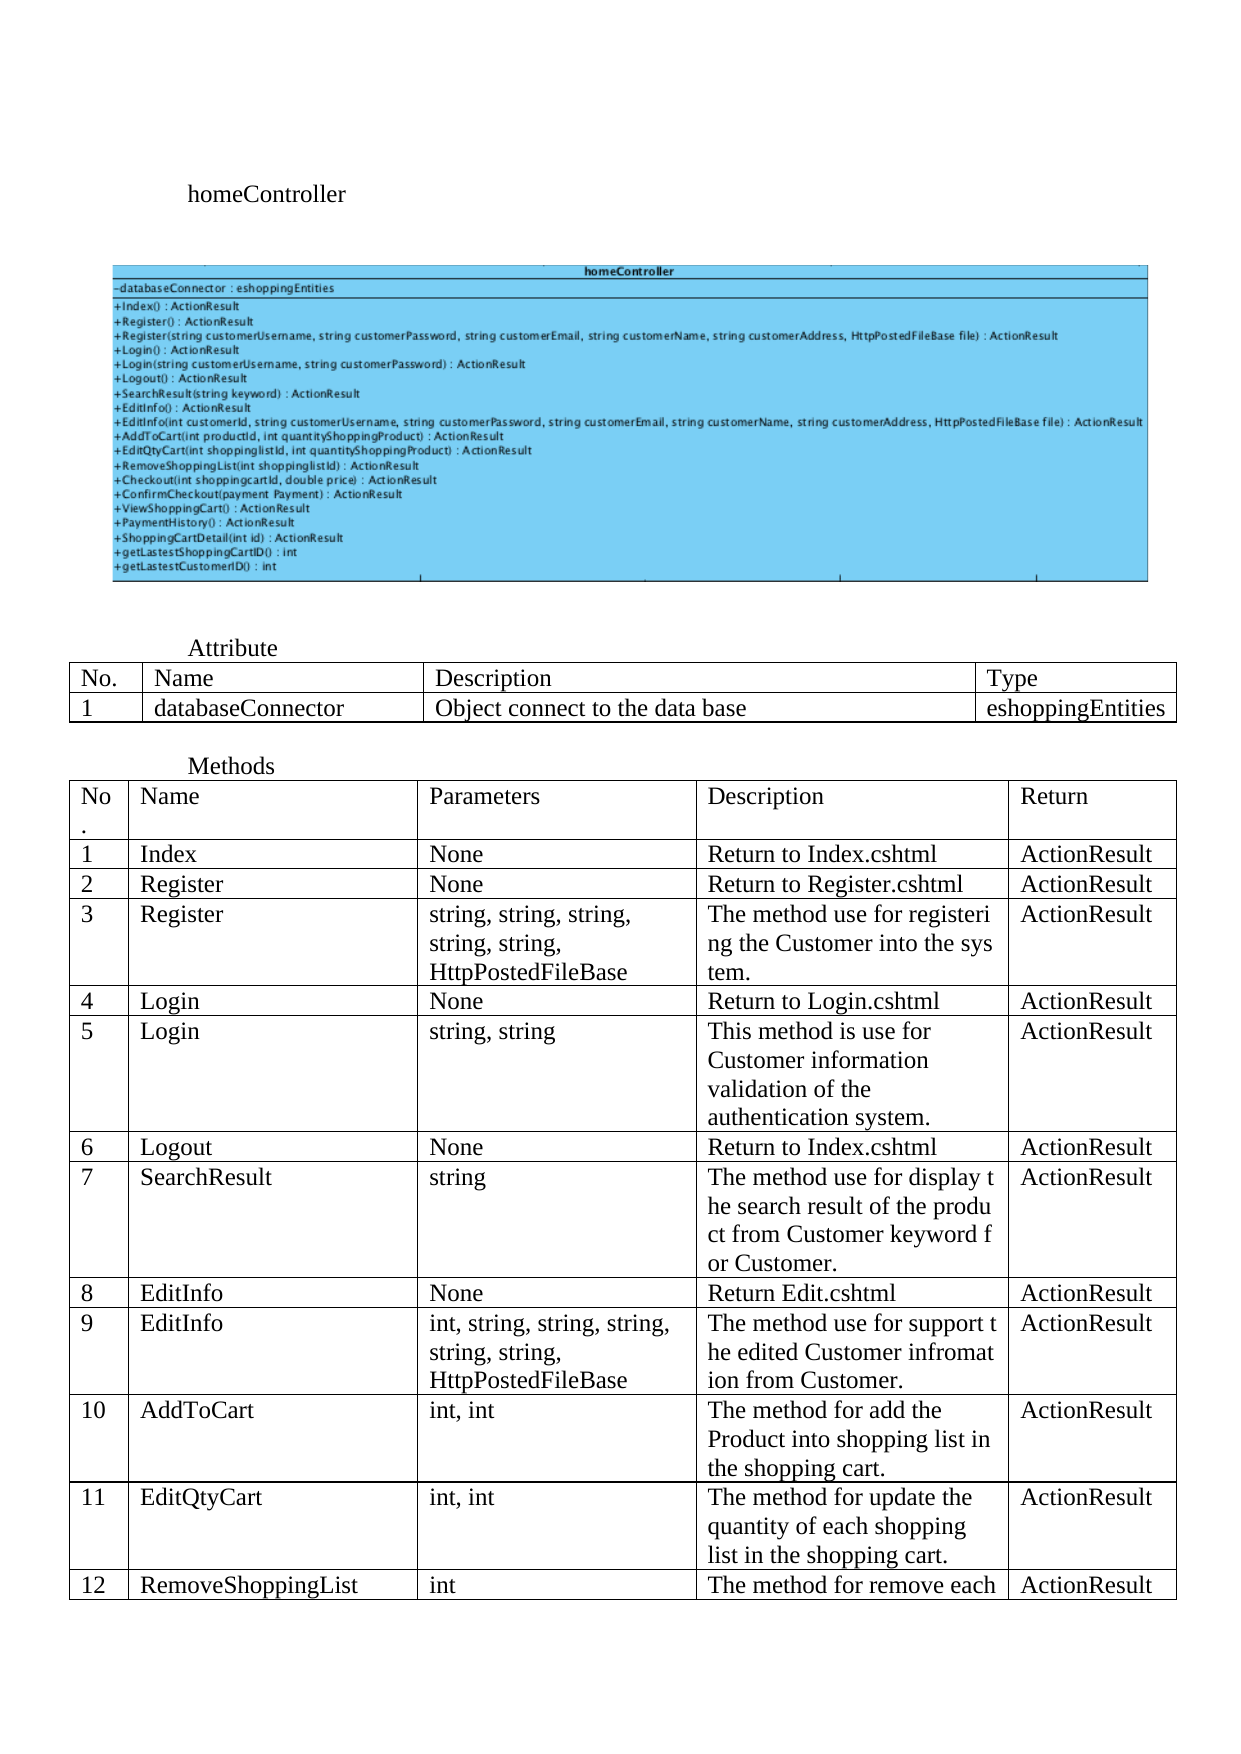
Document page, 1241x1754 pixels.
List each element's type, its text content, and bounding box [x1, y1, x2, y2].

table_cell string [418, 1162, 696, 1277]
table_cell Return to Login.cshtml [697, 986, 1008, 1015]
table_cell ActionResult [1009, 986, 1176, 1015]
table_cell ActionResult [1009, 1278, 1176, 1307]
table_cell ActionResult [1009, 1308, 1176, 1394]
table_cell Return to Register.cshtml [697, 869, 1008, 898]
table_cell ActionResult [1009, 1483, 1176, 1569]
table_cell The method use for support the edited Customer infromation from Customer. [697, 1308, 1008, 1394]
table_cell 1 [70, 840, 128, 868]
table_cell ActionResult [1009, 1016, 1176, 1131]
table_cell int, int [418, 1395, 696, 1481]
table_cell 11 [70, 1483, 128, 1569]
table_cell 9 [70, 1308, 128, 1394]
table_cell SearchResult [129, 1162, 417, 1277]
table_cell 10 [70, 1395, 128, 1481]
table_header Type [976, 663, 1176, 692]
table_cell None [418, 1278, 696, 1307]
table_cell The method use for registering the Customer into the system. [697, 899, 1008, 985]
table_cell ActionResult [1009, 1162, 1176, 1277]
table_header Description [697, 781, 1008, 838]
table_cell Register [129, 899, 417, 985]
table_cell 1 [70, 693, 142, 721]
table_cell string, string, string, string, string, HttpPostedFileBase [418, 899, 696, 985]
table_cell ActionResult [1009, 1395, 1176, 1481]
text Attribute [187, 633, 1053, 662]
table_cell None [418, 869, 696, 898]
table_header Return [1009, 781, 1176, 838]
table_header Parameters [418, 781, 696, 838]
table_cell Return to Index.cshtml [697, 840, 1008, 868]
table_cell Object connect to the data base [424, 693, 975, 721]
table_cell ActionResult [1009, 1570, 1176, 1598]
table_cell int, int [418, 1483, 696, 1569]
table_cell EditQtyCart [129, 1483, 417, 1569]
table_cell AddToCart [129, 1395, 417, 1481]
table_cell The method for add the Product into shopping list in the shopping cart. [697, 1395, 1008, 1481]
table_cell ActionResult [1009, 840, 1176, 868]
table_cell 8 [70, 1278, 128, 1307]
table_cell 12 [70, 1570, 128, 1598]
table_cell 2 [70, 869, 128, 898]
table_cell EditInfo [129, 1278, 417, 1307]
text Methods [187, 751, 1053, 780]
table_cell RemoveShoppingList [129, 1570, 417, 1598]
table_cell EditInfo [129, 1308, 417, 1394]
table_cell Index [129, 840, 417, 868]
table_cell None [418, 1132, 696, 1161]
table_cell 6 [70, 1132, 128, 1161]
picture [112, 265, 1149, 582]
table_cell 3 [70, 899, 128, 985]
table_cell This method is use for Customer information validation of the authentication system. [697, 1016, 1008, 1131]
table_cell Logout [129, 1132, 417, 1161]
table_cell Return to Index.cshtml [697, 1132, 1008, 1161]
table_cell Register [129, 869, 417, 898]
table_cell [697, 1570, 1008, 1598]
table_cell 5 [70, 1016, 128, 1131]
table_header Name [129, 781, 417, 838]
table_cell ActionResult [1009, 899, 1176, 985]
table_cell 7 [70, 1162, 128, 1277]
table_cell int [418, 1570, 696, 1598]
table_cell databaseConnector [143, 693, 423, 721]
table_header No. [70, 781, 128, 838]
table_cell string, string [418, 1016, 696, 1131]
text homeController [187, 179, 1053, 207]
table_cell None [418, 986, 696, 1015]
table_cell ActionResult [1009, 869, 1176, 898]
table_cell The method for update the quantity of each shopping list in the shopping cart. [697, 1483, 1008, 1569]
table_cell int, string, string, string, string, string, HttpPostedFileBase [418, 1308, 696, 1394]
table_header Description [424, 663, 975, 692]
table_cell ActionResult [1009, 1132, 1176, 1161]
table_header No. [70, 663, 142, 692]
table_cell eshoppingEntities [976, 693, 1176, 721]
table_cell Return Edit.cshtml [697, 1278, 1008, 1307]
table_cell Login [129, 1016, 417, 1131]
table_cell None [418, 840, 696, 868]
table_cell Login [129, 986, 417, 1015]
table_cell 4 [70, 986, 128, 1015]
table_cell The method use for display the search result of the product from Customer keyword for Customer. [697, 1162, 1008, 1277]
table_header Name [143, 663, 423, 692]
